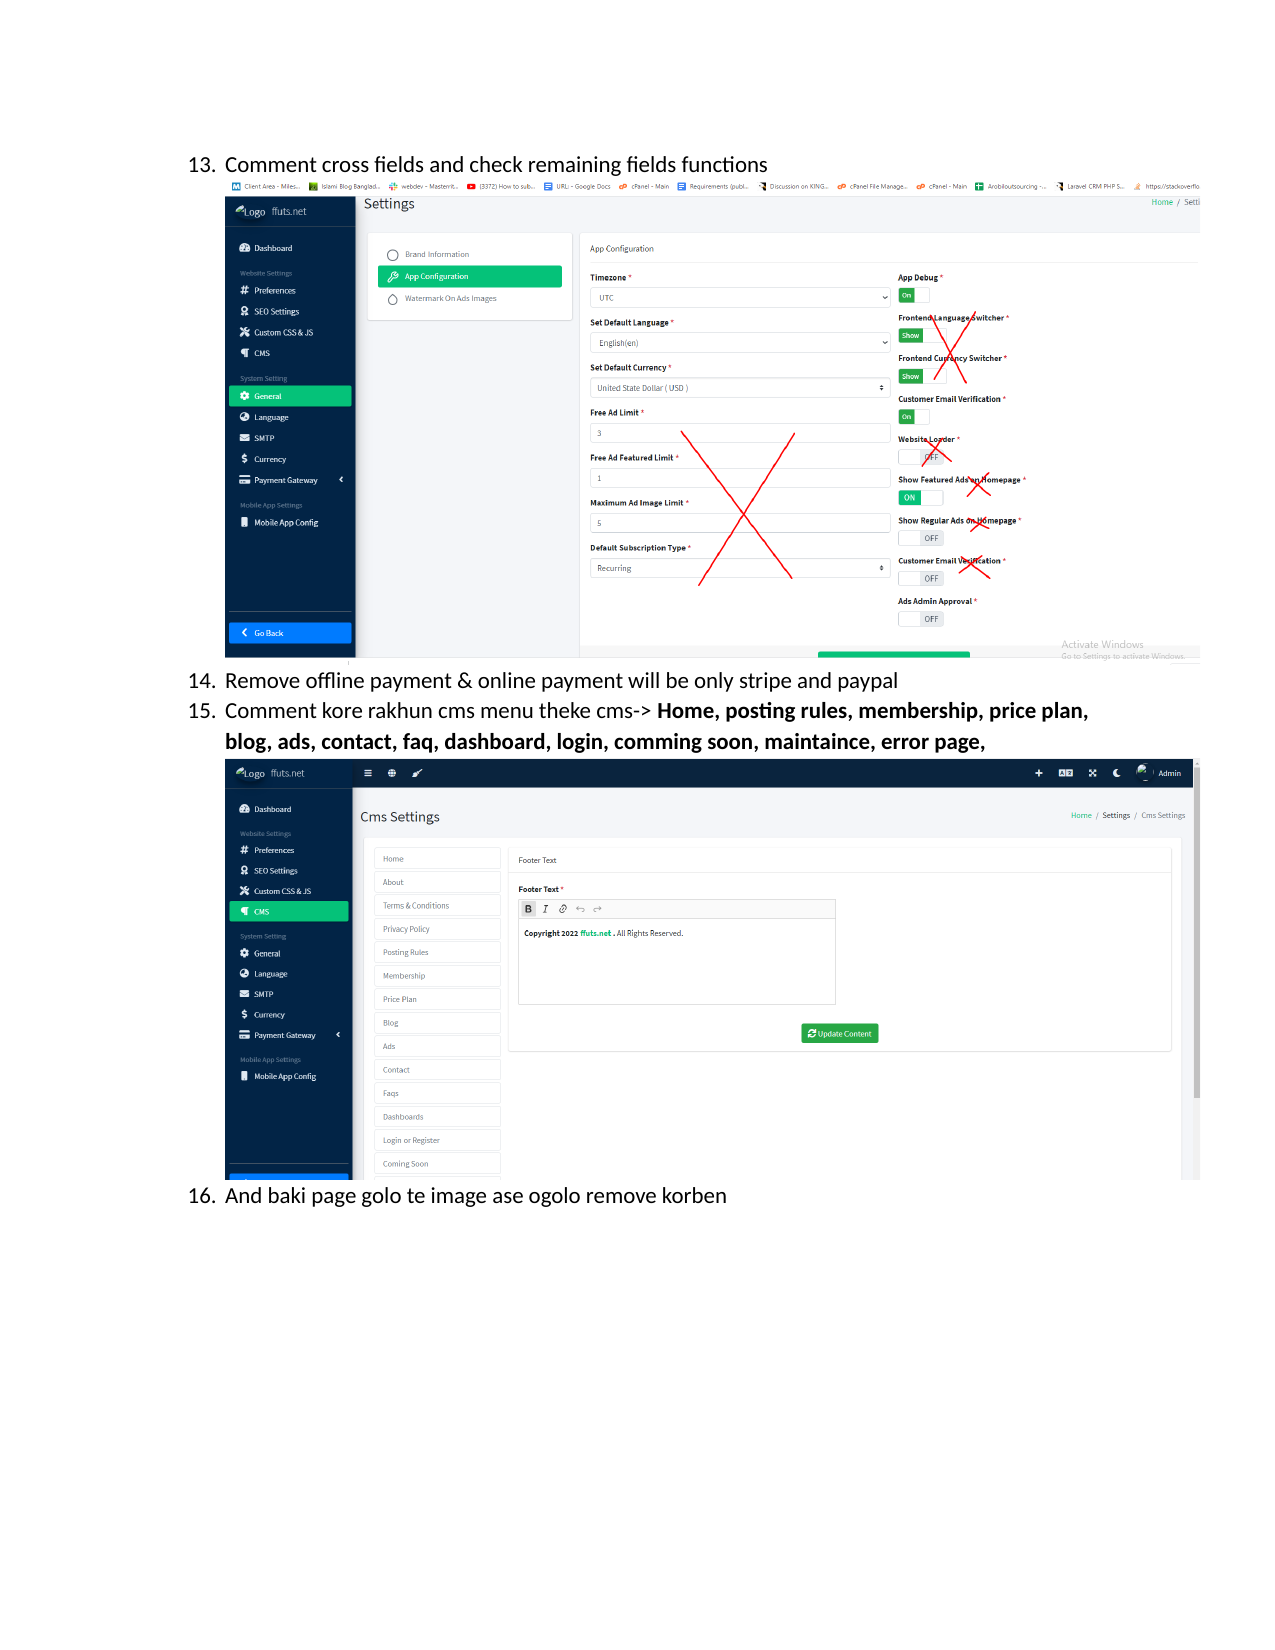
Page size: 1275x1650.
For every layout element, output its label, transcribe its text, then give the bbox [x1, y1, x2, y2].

picture [225, 757, 1200, 1180]
picture [225, 180, 1200, 665]
list And baki page golo te image ase ogolo remove korben [187, 1181, 1125, 1209]
list Remove offline payment & online payment will be only stripe and paypal [187, 666, 1125, 694]
